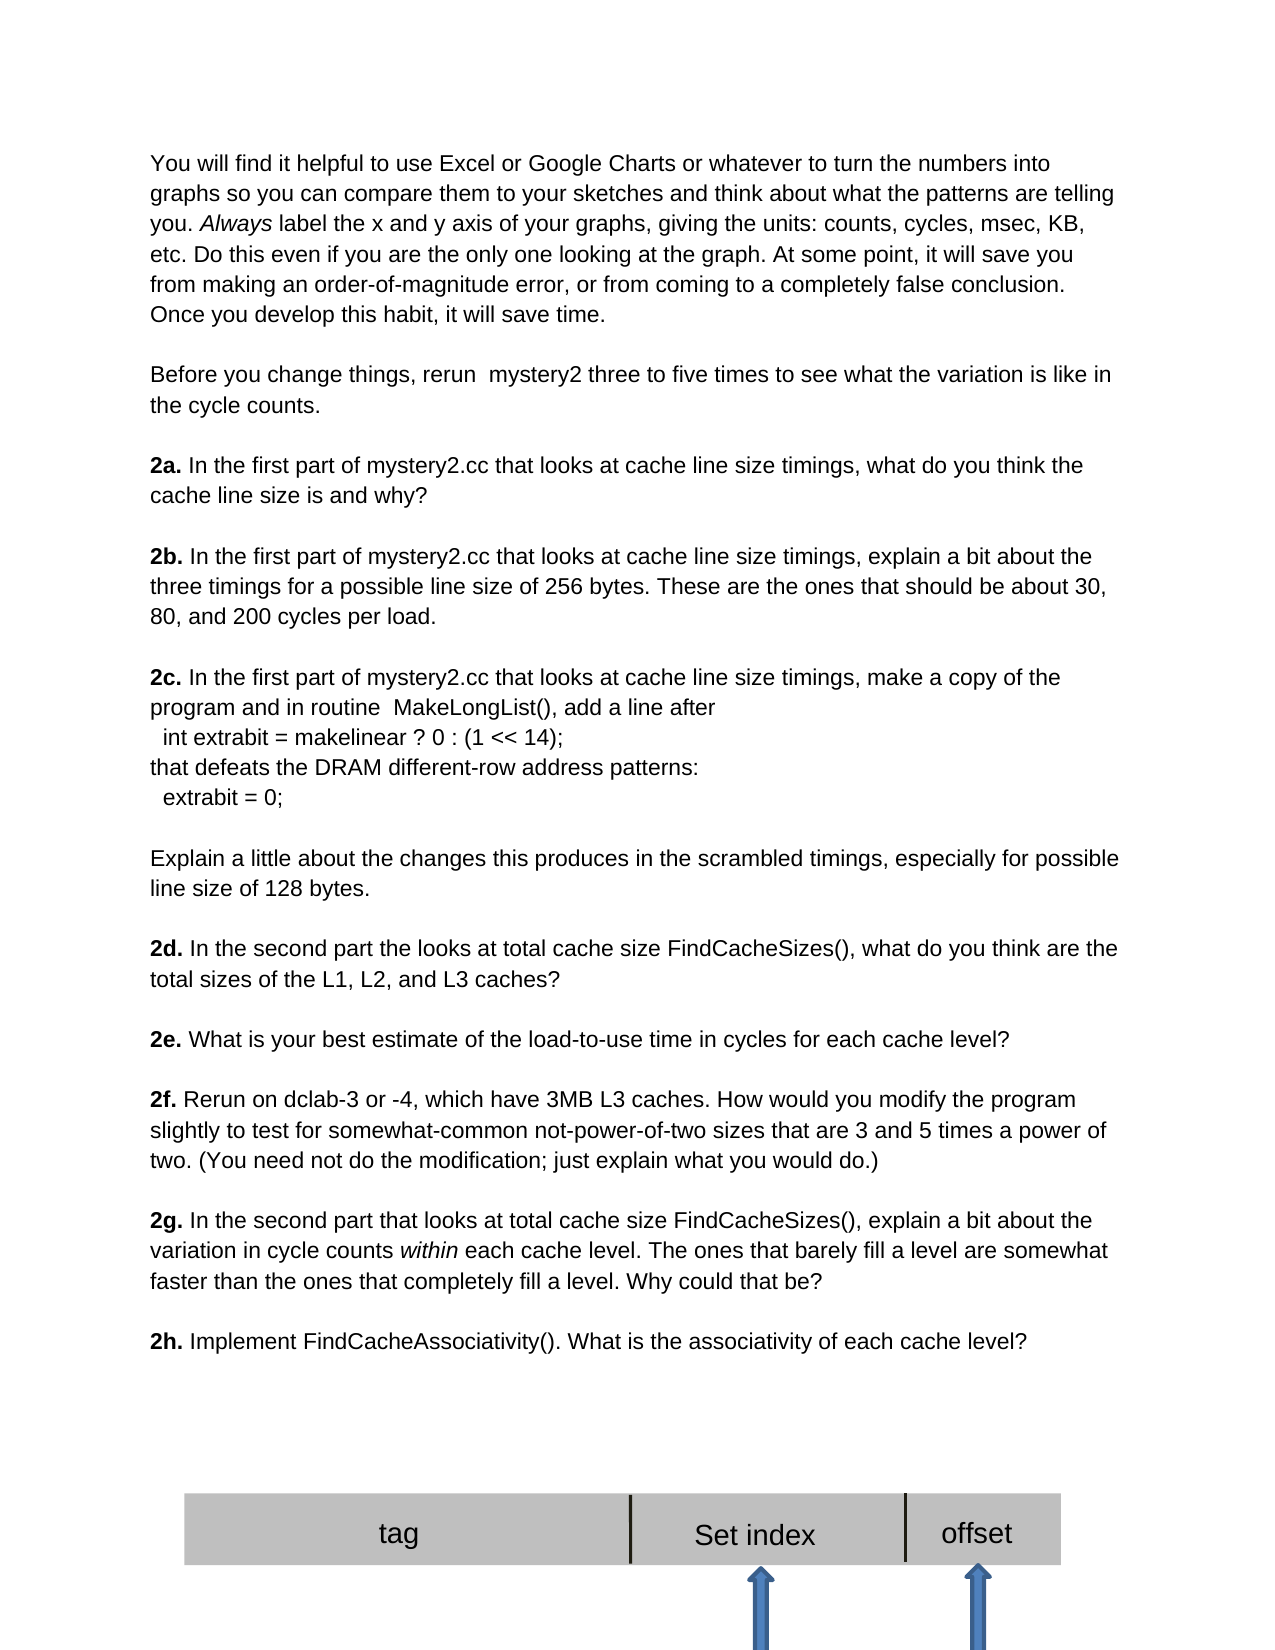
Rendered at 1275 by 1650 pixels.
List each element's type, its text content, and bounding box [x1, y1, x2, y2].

text extrabit = 0; [150, 784, 1125, 811]
text You will find it helpful to use Excel or Google Charts or whatever to turn the numbers into graphs so you can compare them to your sketches and think about what the patterns are telling you. Always label the x and y axis of your graphs, giving the units: counts, cycles, msec, KB, etc. Do this even if you are the only one looking at the graph. At some point, it will save you from making an order-of-magnitude error, or from coming to a completely false conclusion. Once you develop this habit, it will save time. [150, 150, 1125, 327]
text 2c. In the first part of mystery2.cc that looks at cache line size timings, make a copy of the program and in routine MakeLongList(), add a line after [150, 663, 1125, 720]
text 2a. In the first part of mystery2.cc that looks at cache line size timings, what do you think the cache line size is and why? [150, 452, 1125, 509]
text int extrabit = makelinear ? 0 : (1 << 14); [150, 724, 1125, 750]
text 2h. Implement FindCacheAssociativity(). What is the associativity of each cache level? [150, 1328, 1125, 1354]
text that defeats the DRAM different-row address patterns: [150, 754, 1125, 781]
text Explain a little about the changes this produces in the scrambled timings, especially for possible line size of 128 bytes. [150, 845, 1125, 901]
text 2e. What is your best estimate of the load-to-use time in cycles for each cache level? [150, 1026, 1125, 1052]
text 2b. In the first part of mystery2.cc that looks at cache line size timings, explain a bit about the three timings for a possible line size of 256 bytes. These are the ones that should be about 30, 80, and 200 cycles per load. [150, 543, 1125, 629]
text 2f. Rerun on dclab-3 or -4, which have 3MB L3 caches. How would you modify the program slightly to test for somewhat-common not-power-of-two sizes that are 3 and 5 times a power of two. (You need not do the modification; just explain what you would do.) [150, 1086, 1125, 1173]
text 2g. In the second part that looks at total cache size FindCacheSizes(), explain a bit about the variation in cycle counts within each cache level. The ones that barely fill a level are somewhat faster than the ones that completely fill a level. Why could that be? [150, 1207, 1125, 1294]
text 2d. In the second part the looks at total cache size FindCacheSizes(), what do you think are the total sizes of the L1, L2, and L3 caches? [150, 935, 1125, 992]
text Before you change things, rerun mystery2 three to five times to see what the variation is like in the cycle counts. [150, 361, 1125, 418]
